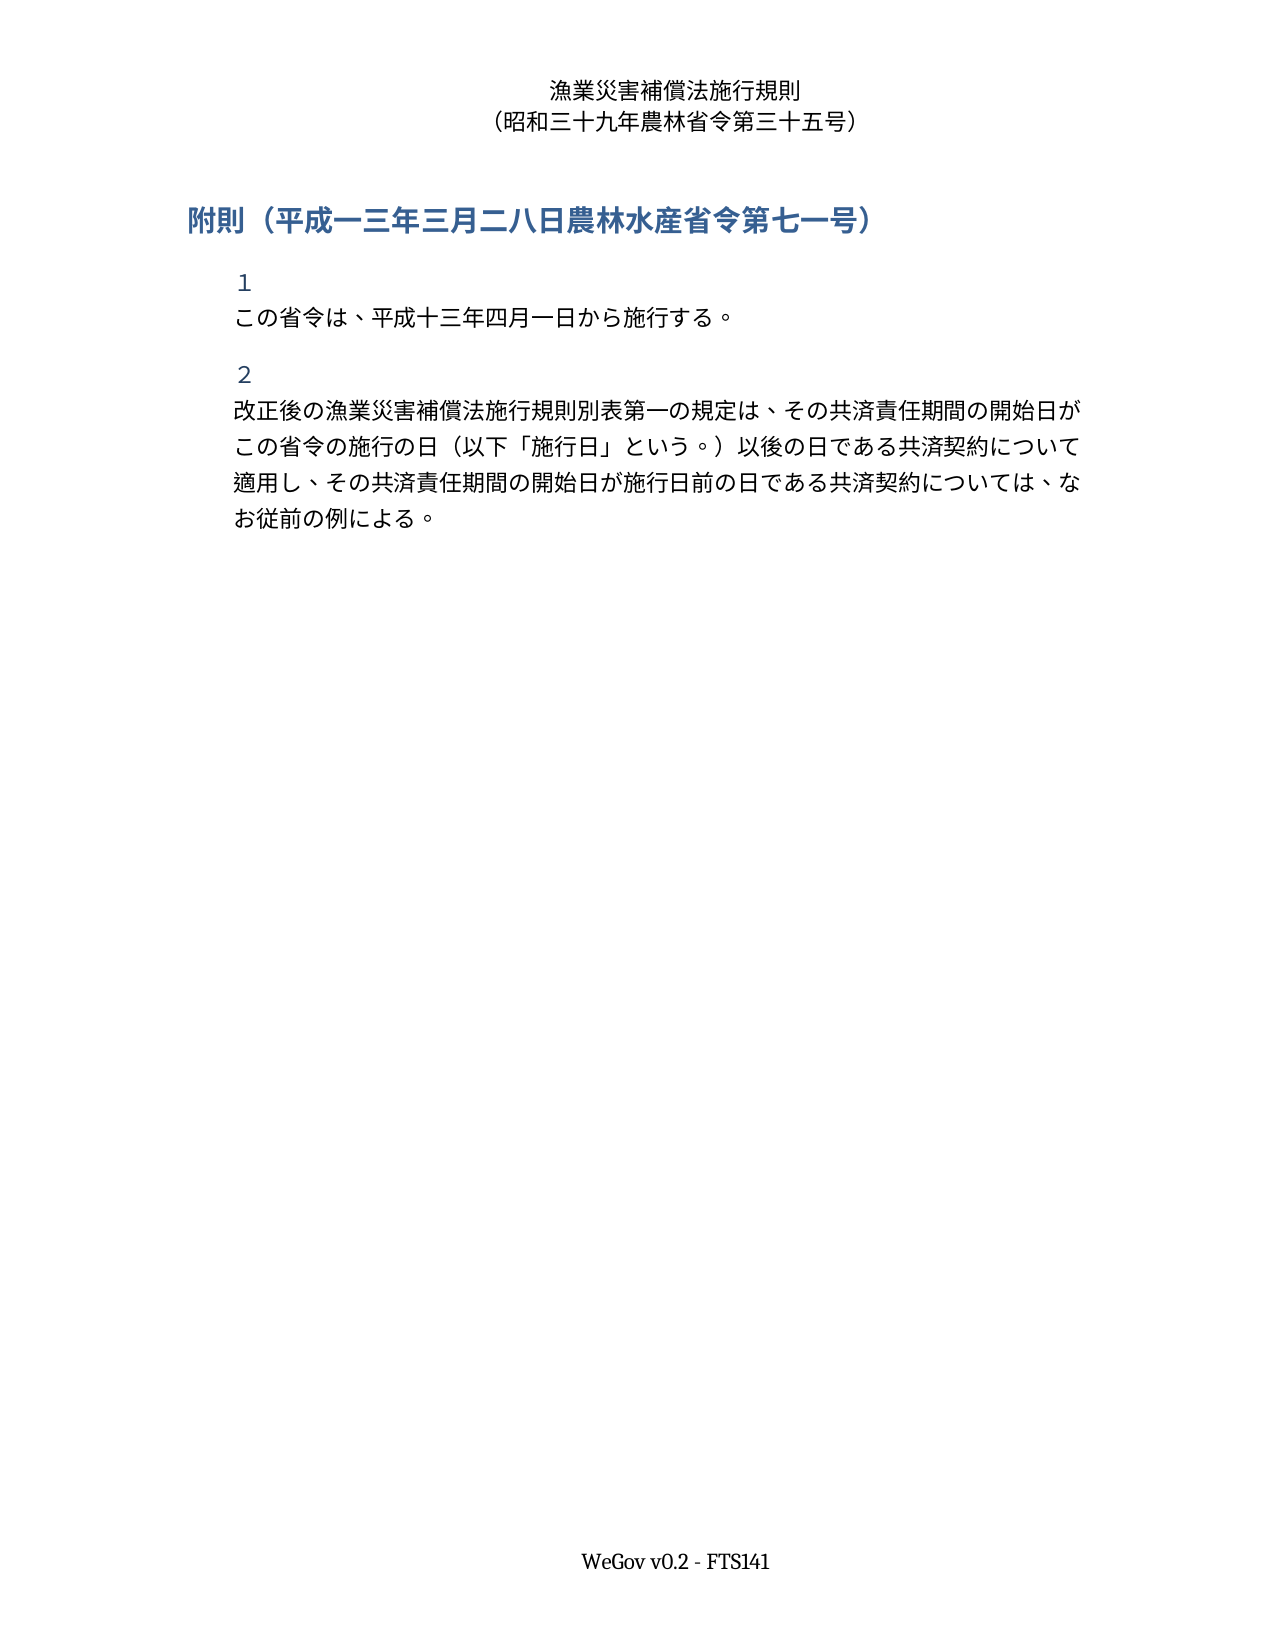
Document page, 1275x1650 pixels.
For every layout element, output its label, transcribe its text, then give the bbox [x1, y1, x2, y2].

subtitle １ [233, 266, 1087, 298]
subtitle ２ [233, 359, 1087, 390]
subtitle 附則（平成一三年三月二八日農林水産省令第七一号） [187, 200, 1087, 240]
text 改正後の漁業災害補償法施行規則別表第一の規定は、その共済責任期間の開始日がこの省令の施行の日（以下「施行日」という。）以後の日である共済契約について適用し、その共済責任期間の開始日が施行日前の日である共済契約については、なお従前の例による。 [233, 395, 1087, 534]
text この省令は、平成十三年四月一日から施行する。 [233, 302, 1087, 334]
